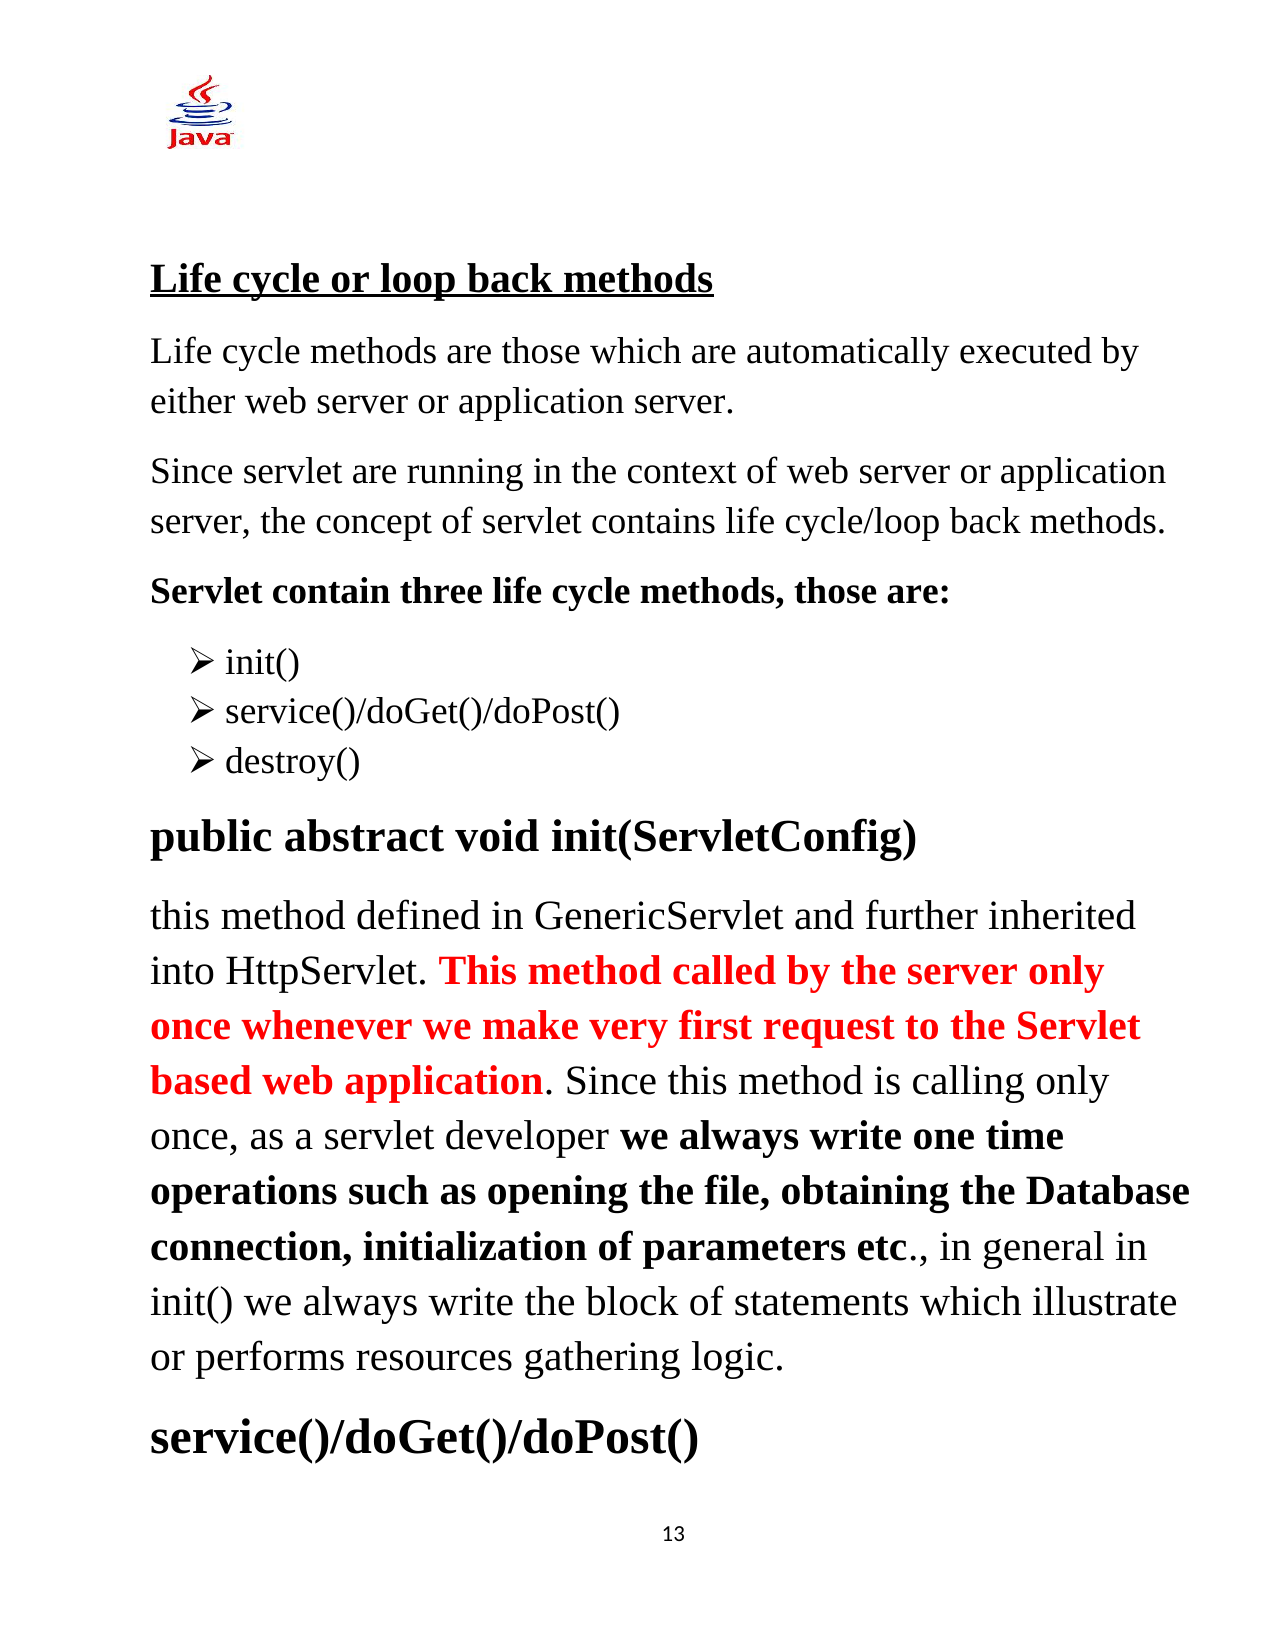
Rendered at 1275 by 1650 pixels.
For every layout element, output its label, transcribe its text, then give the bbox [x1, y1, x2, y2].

text this method defined in GenericServlet and further inherited into HttpServlet. This method called by the server only once whenever we make very first request to the Servlet based web application. Since this method is calling only once, as a servlet developer we always write one time operations such as opening the file, obtaining the Database connection, initialization of parameters etc., in general in init() we always write the block of statements which illustrate or performs resources gathering logic. [150, 890, 1196, 1379]
picture [150, 75, 254, 149]
list destroy() [187, 738, 1196, 782]
text Since servlet are running in the context of web server or application server, the concept of servlet contains life cycle/loop back methods. [150, 449, 1196, 542]
text Servlet contain three life cycle methods, those are: [150, 569, 1196, 612]
text public abstract void init(ServletConfig) [150, 809, 1196, 862]
text Life cycle or loop back methods [150, 253, 1196, 301]
text service()/doGet()/doPost() [150, 1407, 1196, 1464]
list service()/doGet()/doPost() [187, 689, 1196, 732]
list init() [187, 639, 1196, 682]
text Life cycle methods are those which are automatically executed by either web server or application server. [150, 329, 1196, 422]
